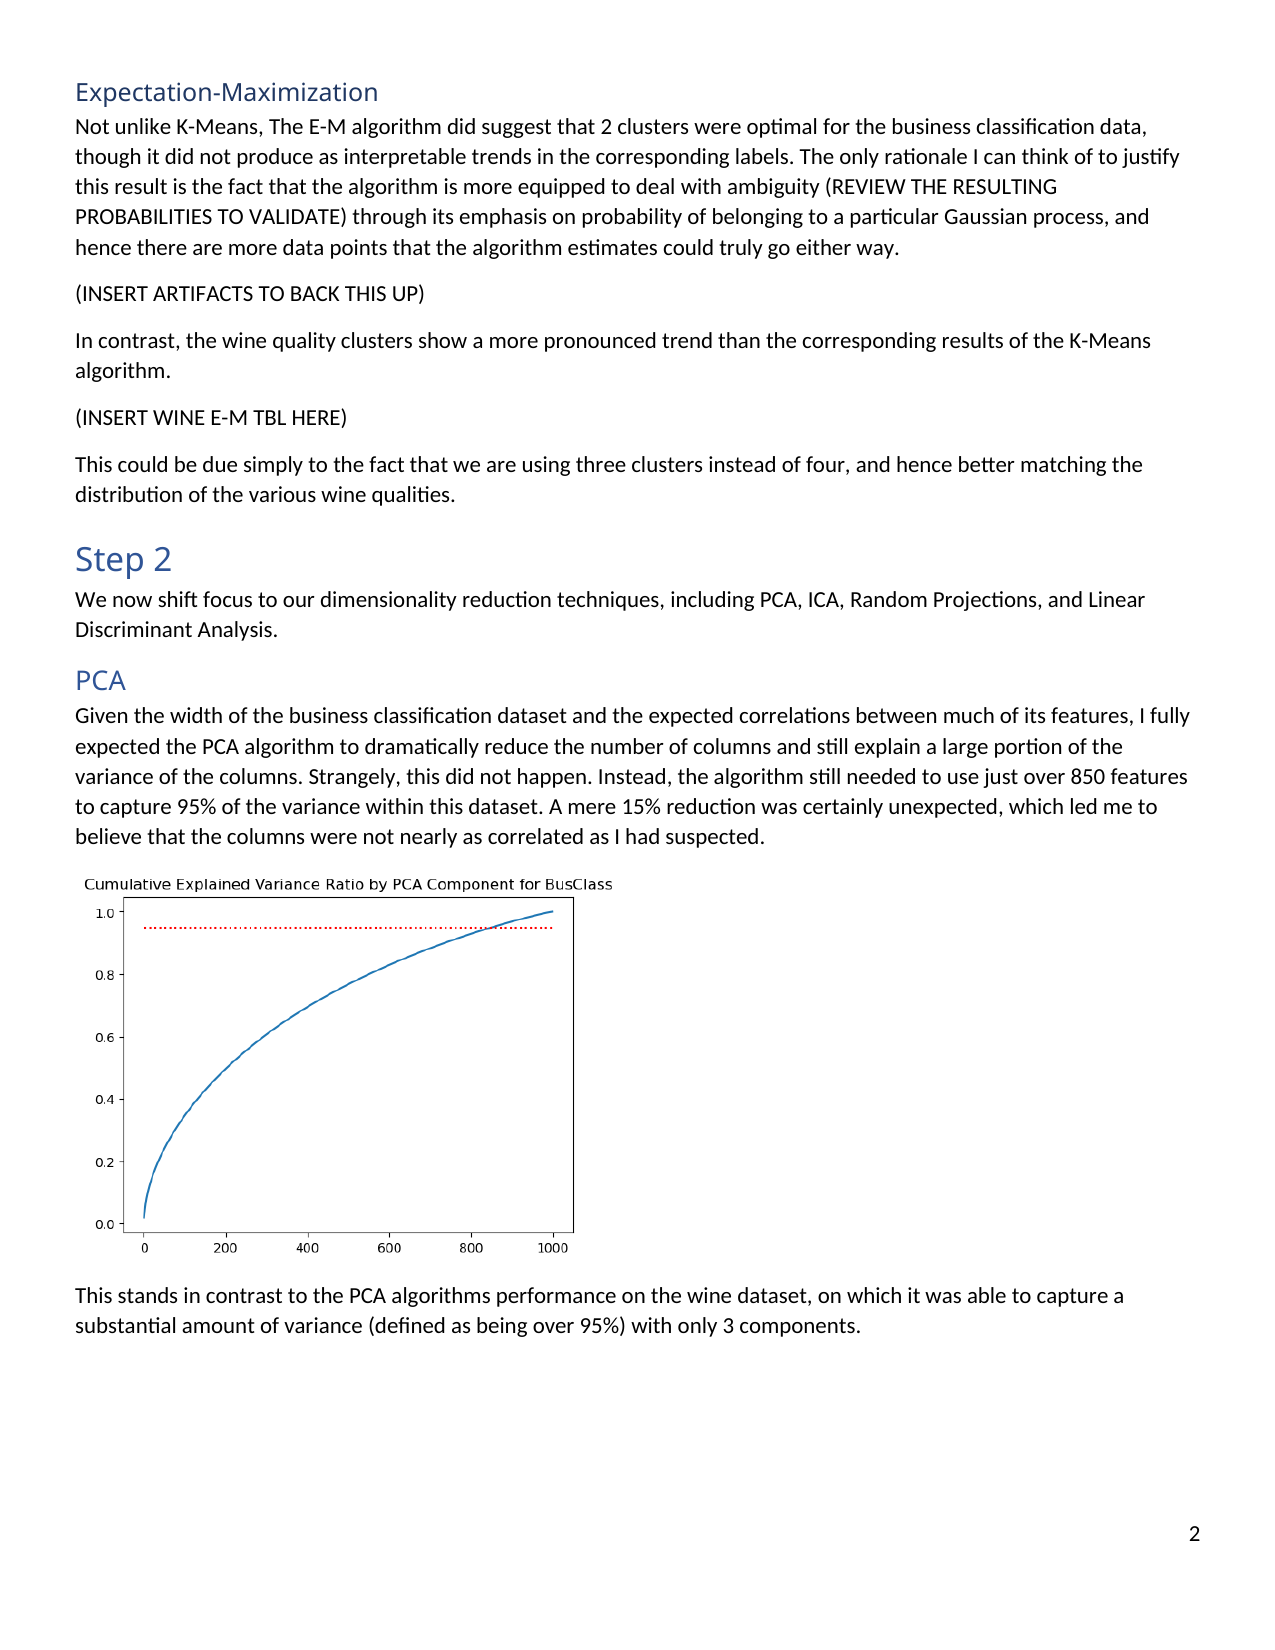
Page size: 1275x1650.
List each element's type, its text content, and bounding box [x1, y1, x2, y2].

text In contrast, the wine quality clusters show a more pronounced trend than the corresponding results of the K-Means algorithm. [75, 326, 1200, 384]
picture [75, 869, 621, 1263]
text We now shift focus to our dimensionality reduction techniques, including PCA, ICA, Random Projections, and Linear Discriminant Analysis. [75, 585, 1200, 643]
text This stands in contrast to the PCA algorithms performance on the wine dataset, on which it was able to capture a substantial amount of variance (defined as being over 95%) with only 3 components. [75, 1281, 1200, 1339]
text Given the width of the business classification dataset and the expected correlations between much of its features, I fully expected the PCA algorithm to dramatically reduce the number of columns and still explain a large portion of the variance of the columns. Strangely, this did not happen. Instead, the algorithm still needed to use just over 850 features to capture 95% of the variance within this dataset. A mere 15% reduction was certainly unexpected, which led me to believe that the columns were not nearly as correlated as I had suspected. [75, 702, 1200, 850]
subtitle Expectation-Maximization [75, 75, 1200, 109]
subtitle PCA [75, 662, 1200, 699]
text (INSERT WINE E-M TBL HERE) [75, 403, 1200, 431]
text This could be due simply to the fact that we are using three clusters instead of four, and hence better matching the distribution of the various wine qualities. [75, 450, 1200, 508]
text Not unlike K-Means, The E-M algorithm did suggest that 2 clusters were optimal for the business classification data, though it did not produce as interpretable trends in the corresponding labels. The only rationale I can think of to justify this result is the fact that the algorithm is more equipped to deal with ambiguity (REVIEW THE RESULTING PROBABILITIES TO VALIDATE) through its emphasis on probability of belonging to a particular Gaussian process, and hence there are more data points that the algorithm estimates could truly go either way. [75, 112, 1200, 261]
text (INSERT ARTIFACTS TO BACK THIS UP) [75, 279, 1200, 307]
subtitle Step 2 [75, 536, 1200, 581]
